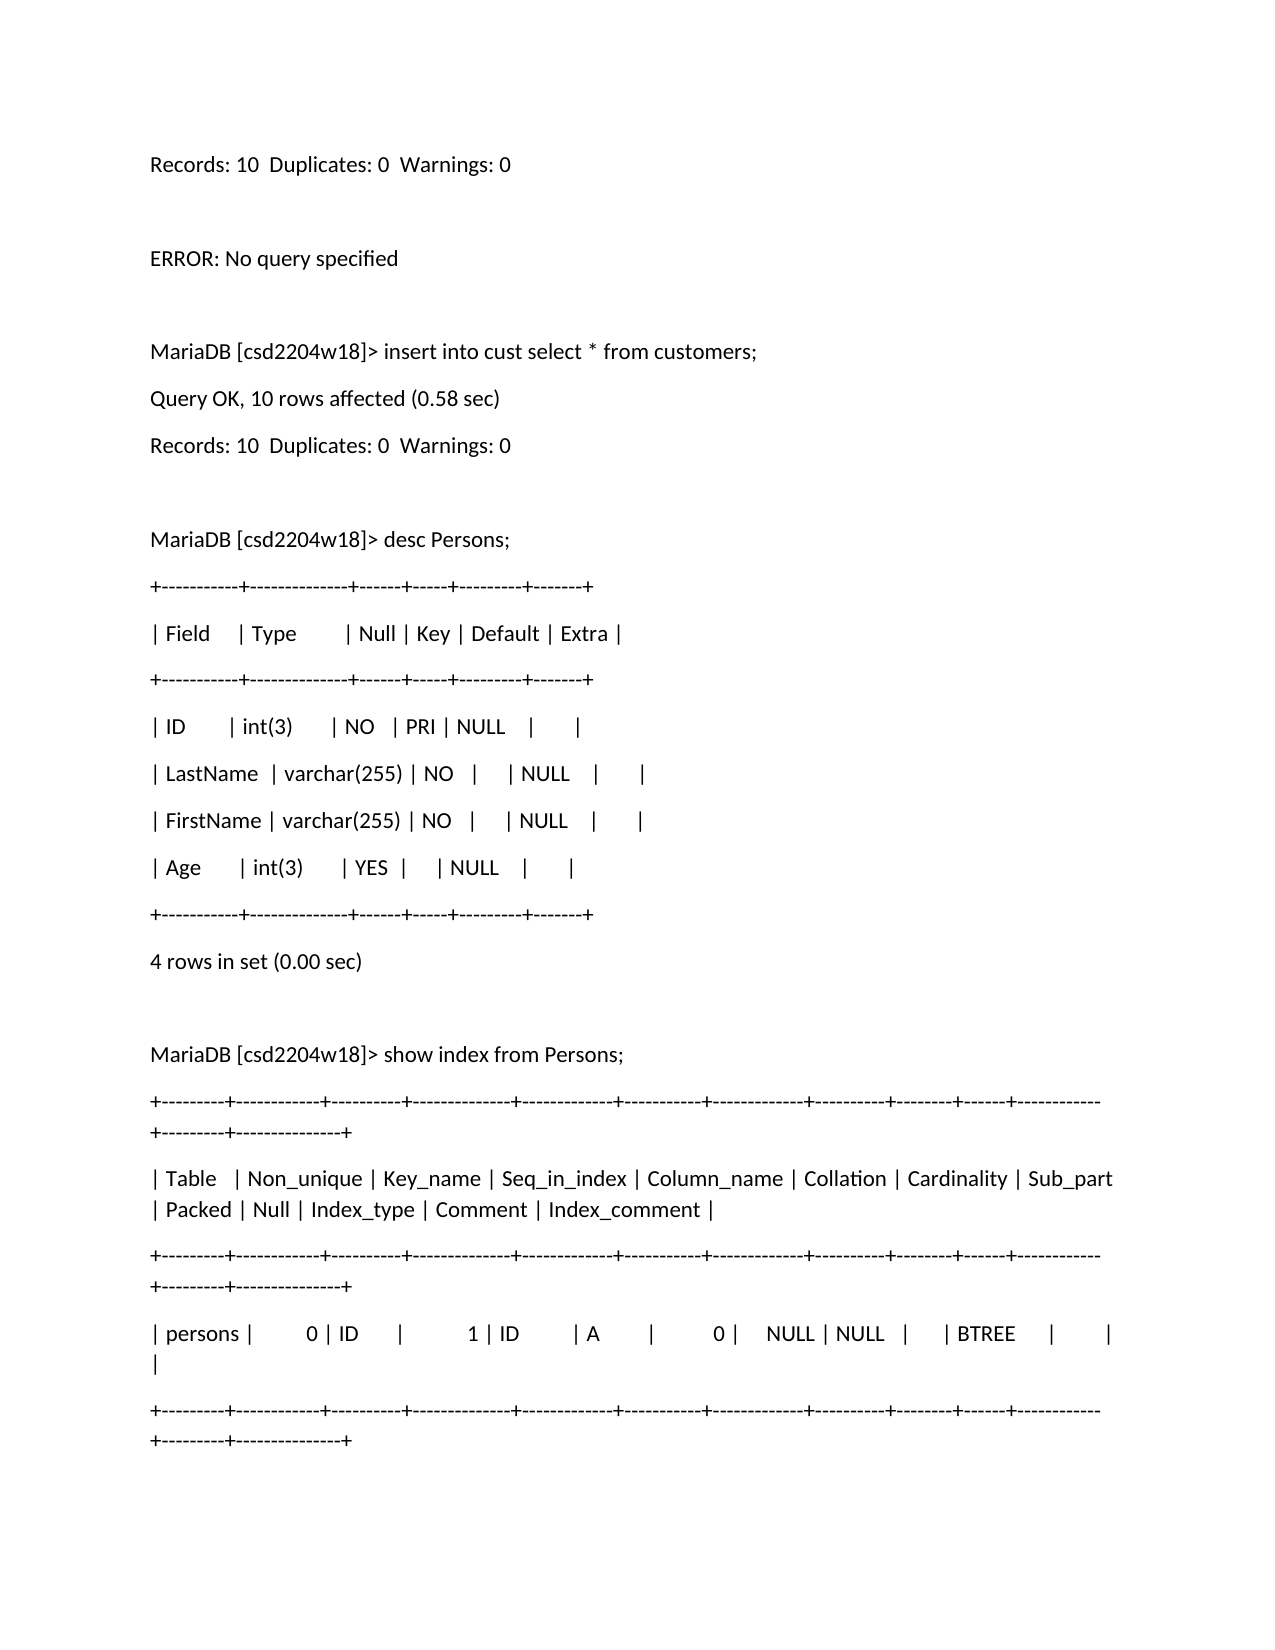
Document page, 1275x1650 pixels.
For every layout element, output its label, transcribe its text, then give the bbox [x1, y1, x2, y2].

text Records: 10 Duplicates: 0 Warnings: 0 [150, 431, 1125, 459]
text +-----------+--------------+------+-----+---------+-------+ [150, 572, 1125, 600]
text 4 rows in set (0.00 sec) [150, 947, 1125, 975]
text | Table | Non_unique | Key_name | Seq_in_index | Column_name | Collation | Cardinality | Sub_part | Packed | Null | Index_type | Comment | Index_comment | [150, 1164, 1125, 1223]
text +---------+------------+----------+--------------+-------------+-----------+-------------+----------+--------+------+------------+---------+---------------+ [150, 1242, 1125, 1300]
text | LastName | varchar(255) | NO | | NULL | | [150, 759, 1125, 787]
text MariaDB [csd2204w18]> insert into cust select * from customers; [150, 337, 1125, 366]
text | FirstName | varchar(255) | NO | | NULL | | [150, 806, 1125, 834]
text MariaDB [csd2204w18]> desc Persons; [150, 525, 1125, 553]
text +-----------+--------------+------+-----+---------+-------+ [150, 666, 1125, 694]
text | ID | int(3) | NO | PRI | NULL | | [150, 712, 1125, 741]
text | persons | 0 | ID | 1 | ID | A | 0 | NULL | NULL | | BTREE | | | [150, 1319, 1125, 1377]
text Records: 10 Duplicates: 0 Warnings: 0 [150, 150, 1125, 178]
text +-----------+--------------+------+-----+---------+-------+ [150, 900, 1125, 928]
text | Age | int(3) | YES | | NULL | | [150, 853, 1125, 881]
text +---------+------------+----------+--------------+-------------+-----------+-------------+----------+--------+------+------------+---------+---------------+ [150, 1087, 1125, 1146]
text +---------+------------+----------+--------------+-------------+-----------+-------------+----------+--------+------+------------+---------+---------------+ [150, 1396, 1125, 1454]
text Query OK, 10 rows affected (0.58 sec) [150, 384, 1125, 412]
text | Field | Type | Null | Key | Default | Extra | [150, 619, 1125, 647]
text ERROR: No query specified [150, 244, 1125, 272]
text MariaDB [csd2204w18]> show index from Persons; [150, 1041, 1125, 1069]
